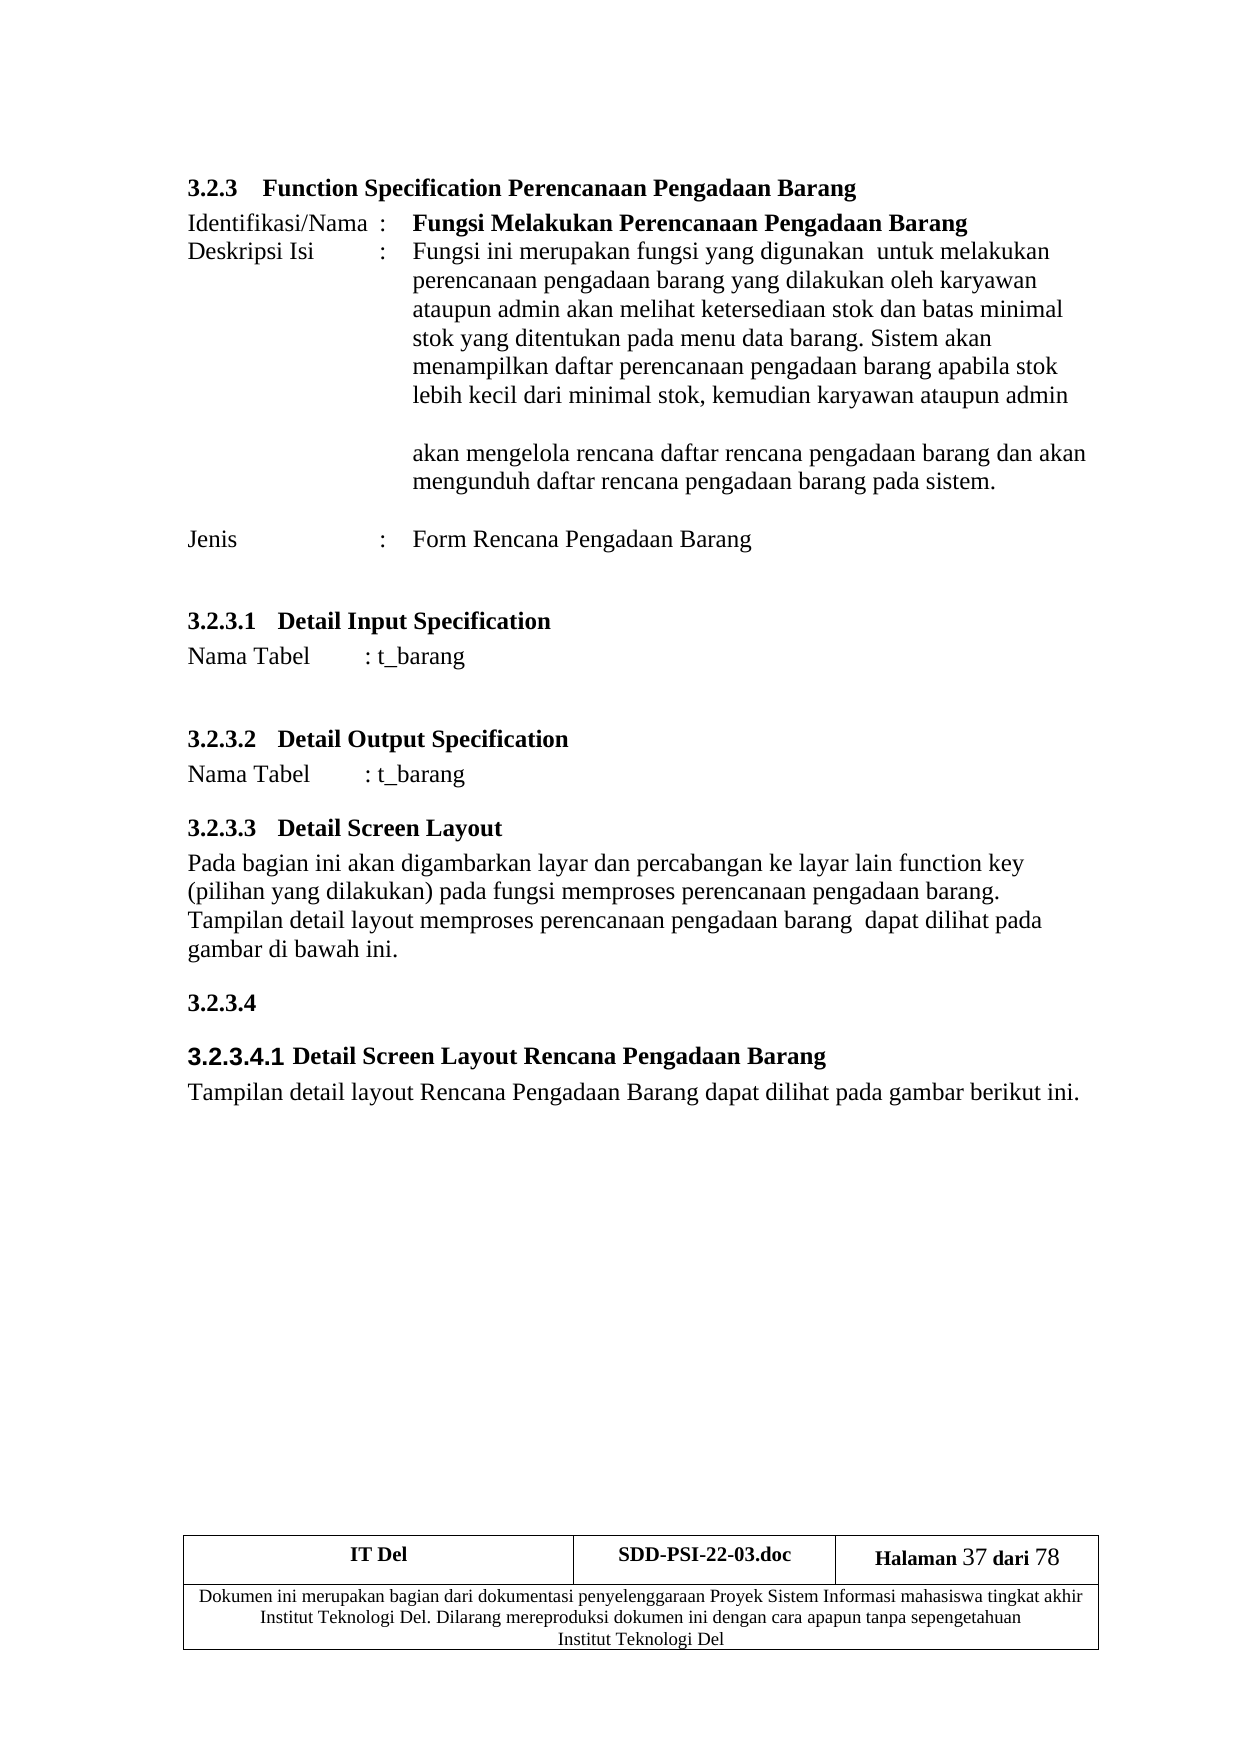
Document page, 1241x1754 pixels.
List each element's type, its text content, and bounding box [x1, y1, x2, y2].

subtitle Detail Screen Layout [187, 813, 1092, 841]
text Pada bagian ini akan digambarkan layar dan percabangan ke layar lain function key (pilihan yang dilakukan) pada fungsi memproses perencanaan pengadaan barang. Tampilan detail layout memproses perencanaan pengadaan barang dapat dilihat pada gambar di bawah ini. [187, 848, 1092, 963]
text Deskripsi Isi : Fungsi ini merupakan fungsi yang digunakan untuk melakukan perencanaan pengadaan barang yang dilakukan oleh karyawan ataupun admin akan melihat ketersediaan stok dan batas minimal stok yang ditentukan pada menu data barang. Sistem akan menampilkan daftar perencanaan pengadaan barang apabila stok lebih kecil dari minimal stok, kemudian karyawan ataupun admin akan mengelola rencana daftar rencana pengadaan barang dan akan mengunduh daftar rencana pengadaan barang pada sistem. [187, 236, 1092, 495]
subtitle Detail Input Specification [187, 606, 1092, 635]
subtitle Detail Output Specification [187, 724, 1092, 753]
text Nama Tabel : t_barang [187, 641, 1092, 670]
subtitle Function Specification Perencanaan Pengadaan Barang [187, 173, 1092, 201]
text Identifikasi/Nama : Fungsi Melakukan Perencanaan Pengadaan Barang [187, 208, 1092, 236]
subtitle Detail Screen Layout Rencana Pengadaan Barang [187, 1041, 1092, 1070]
text Tampilan detail layout Rencana Pengadaan Barang dapat dilihat pada gambar berikut ini. [187, 1077, 1092, 1105]
text Nama Tabel : t_barang [187, 759, 1092, 788]
text Jenis : Form Rencana Pengadaan Barang [187, 524, 1092, 553]
